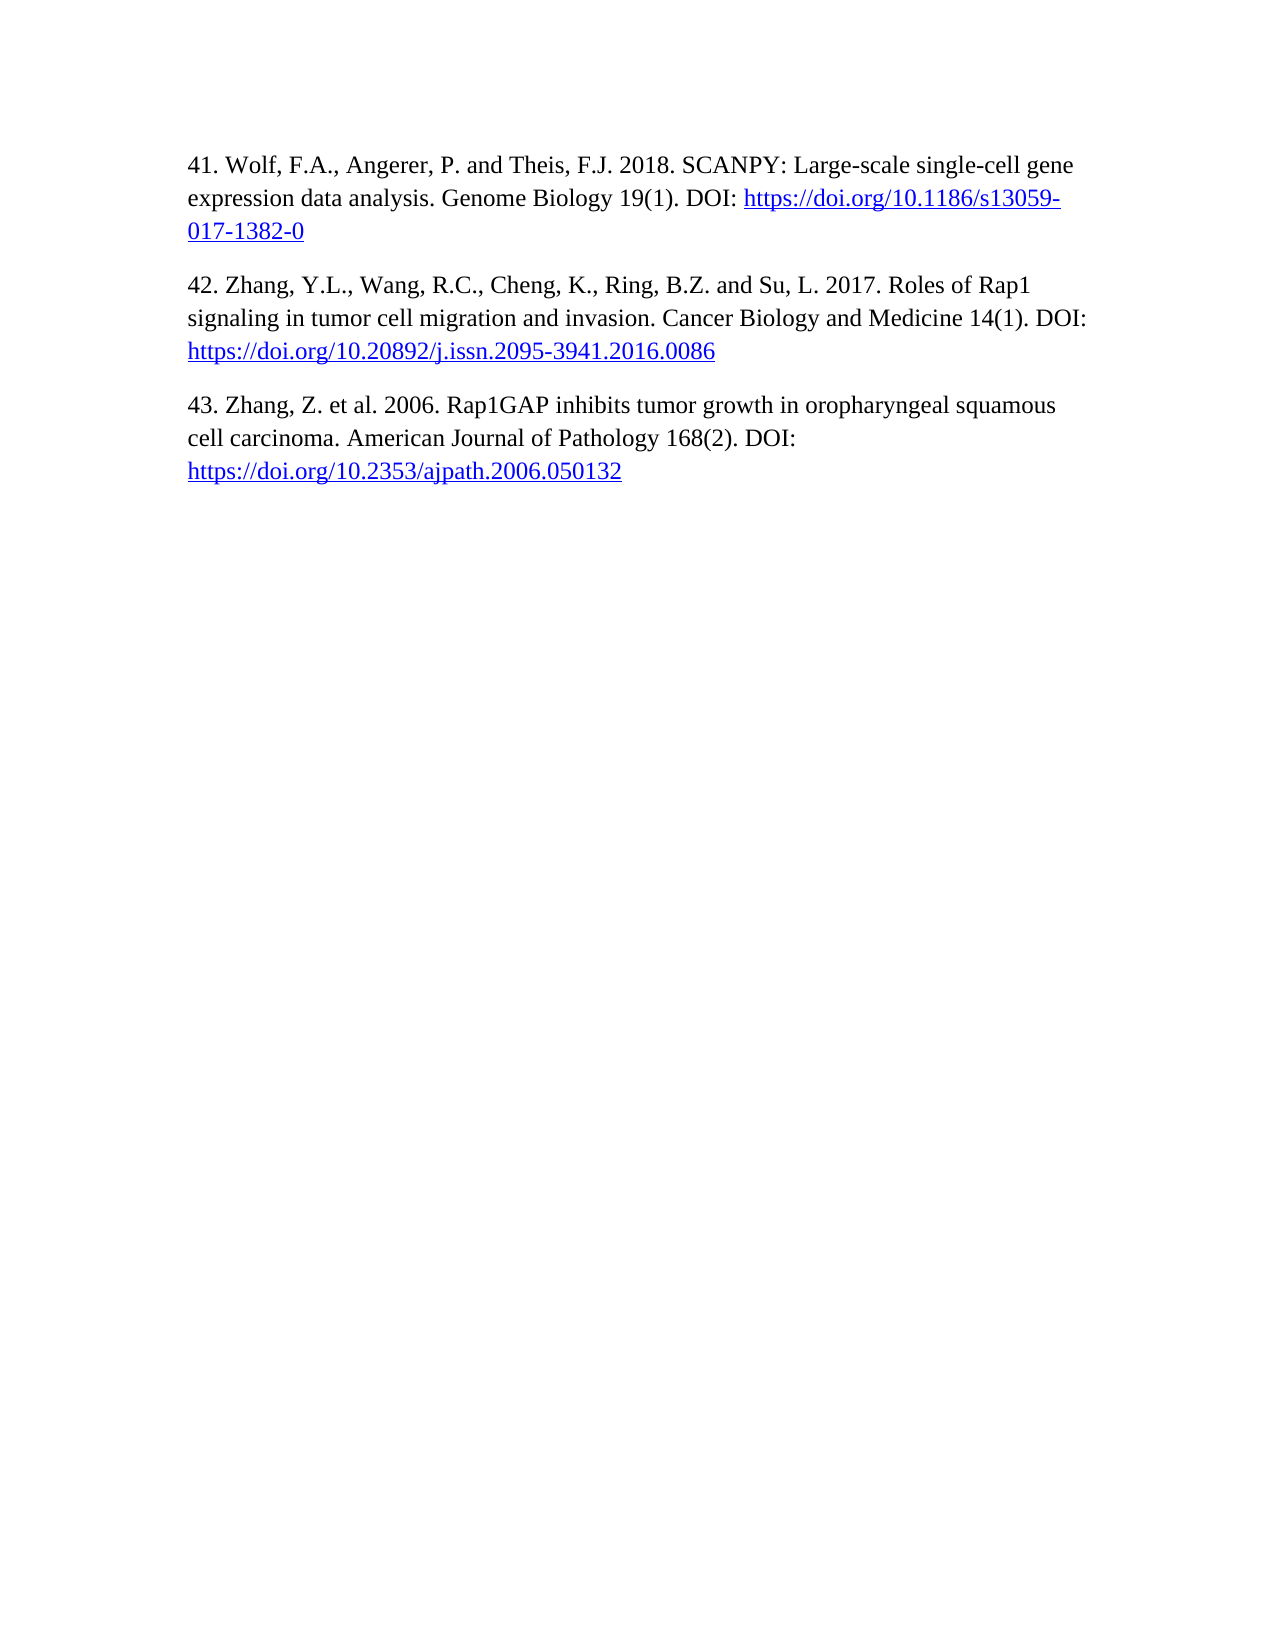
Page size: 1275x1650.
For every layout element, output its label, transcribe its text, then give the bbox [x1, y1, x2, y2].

text 43. Zhang, Z. et al. 2006. Rap1GAP inhibits tumor growth in oropharyngeal squamous cell carcinoma. American Journal of Pathology 168(2). DOI: https://doi.org/10.2353/ajpath.2006.050132 [187, 390, 1087, 484]
text 42. Zhang, Y.L., Wang, R.C., Cheng, K., Ring, B.Z. and Su, L. 2017. Roles of Rap1 signaling in tumor cell migration and invasion. Cancer Biology and Medicine 14(1). DOI: https://doi.org/10.20892/j.issn.2095-3941.2016.0086 [187, 270, 1087, 365]
text 41. Wolf, F.A., Angerer, P. and Theis, F.J. 2018. SCANPY: Large-scale single-cell gene expression data analysis. Genome Biology 19(1). DOI: https://doi.org/10.1186/s13059-017-1382-0 [187, 150, 1087, 245]
